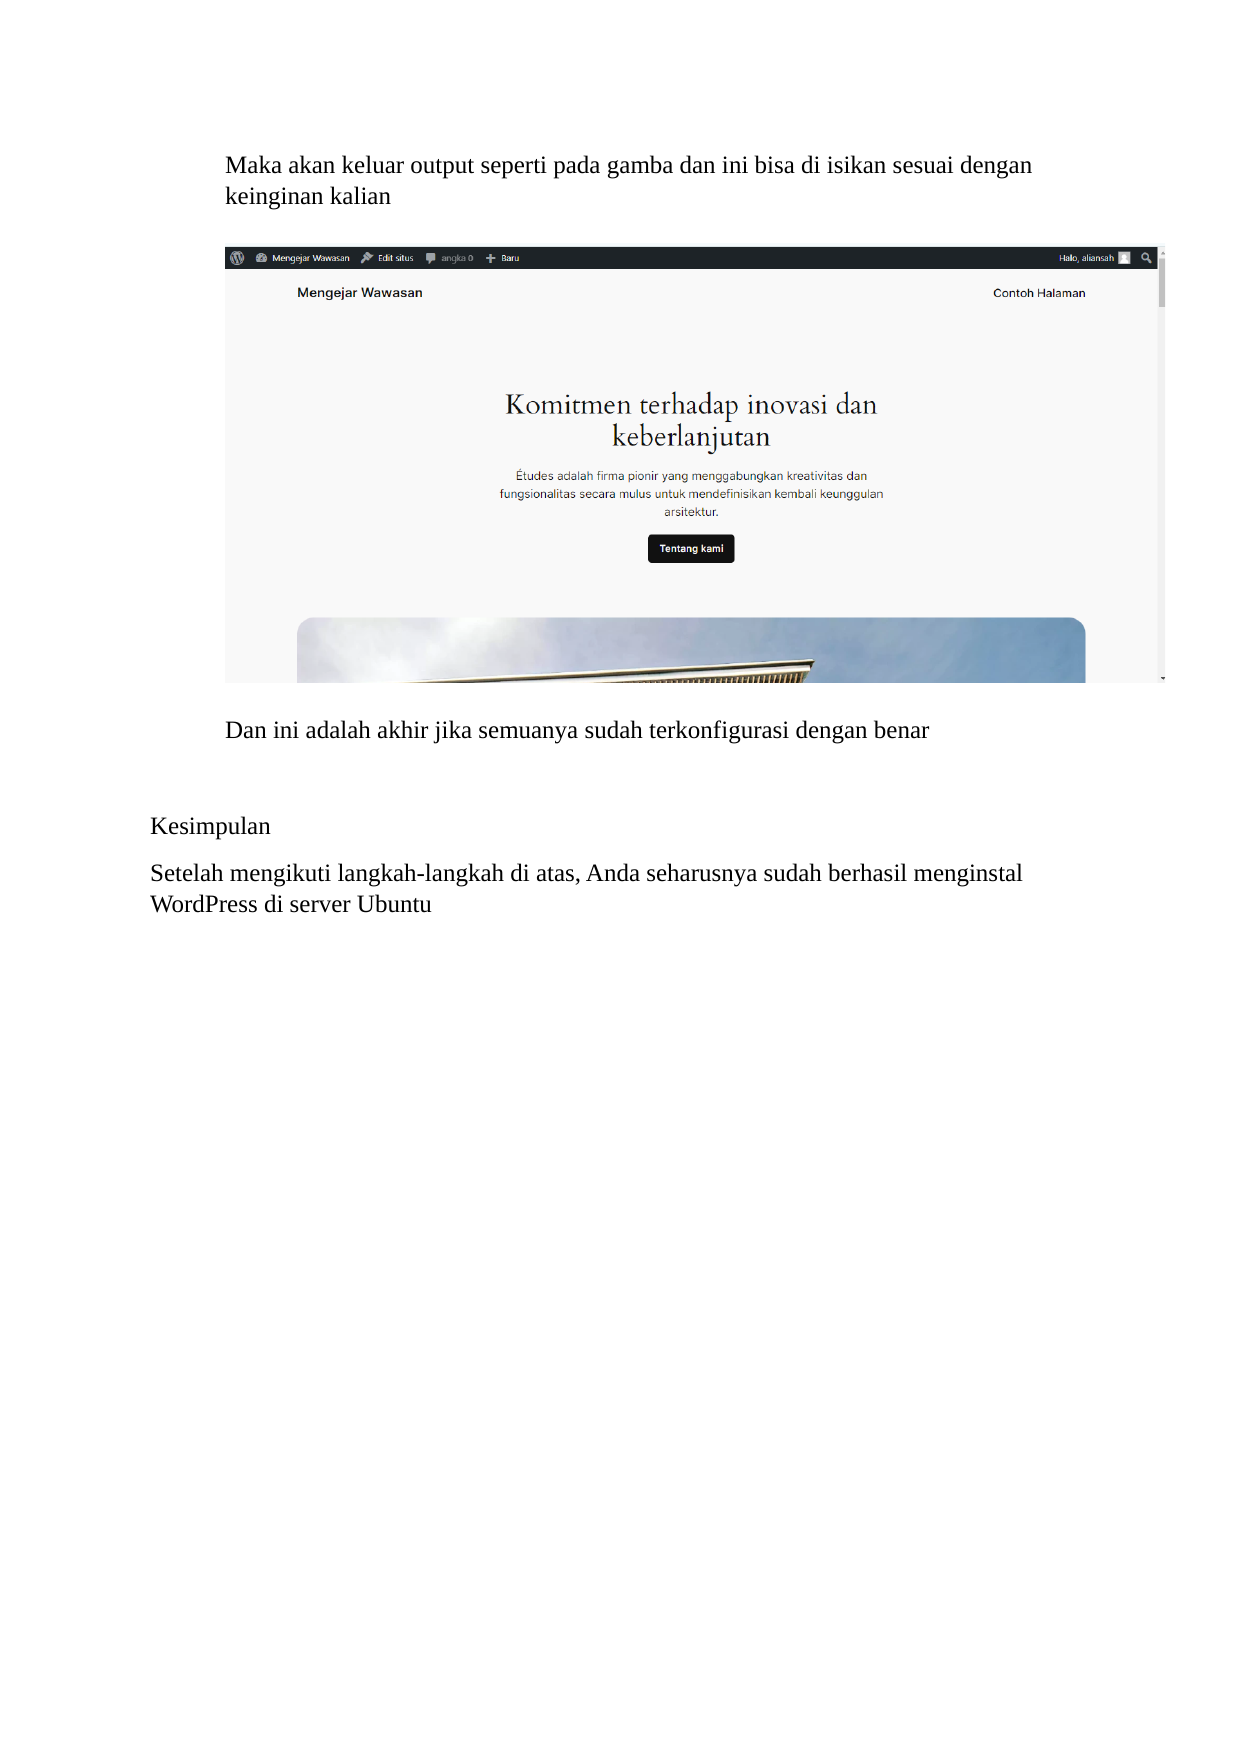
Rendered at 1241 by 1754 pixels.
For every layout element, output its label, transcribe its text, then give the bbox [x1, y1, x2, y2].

text Kesimpulan [150, 811, 1090, 839]
list Dan ini adalah akhir jika semuanya sudah terkonfigurasi dengan benar [225, 715, 1090, 744]
text Setelah mengikuti langkah-langkah di atas, Anda seharusnya sudah berhasil menginstal WordPress di server Ubuntu [150, 858, 1090, 918]
picture [225, 243, 1166, 683]
list Maka akan keluar output seperti pada gamba dan ini bisa di isikan sesuai dengan keinginan kalian [225, 150, 1090, 210]
